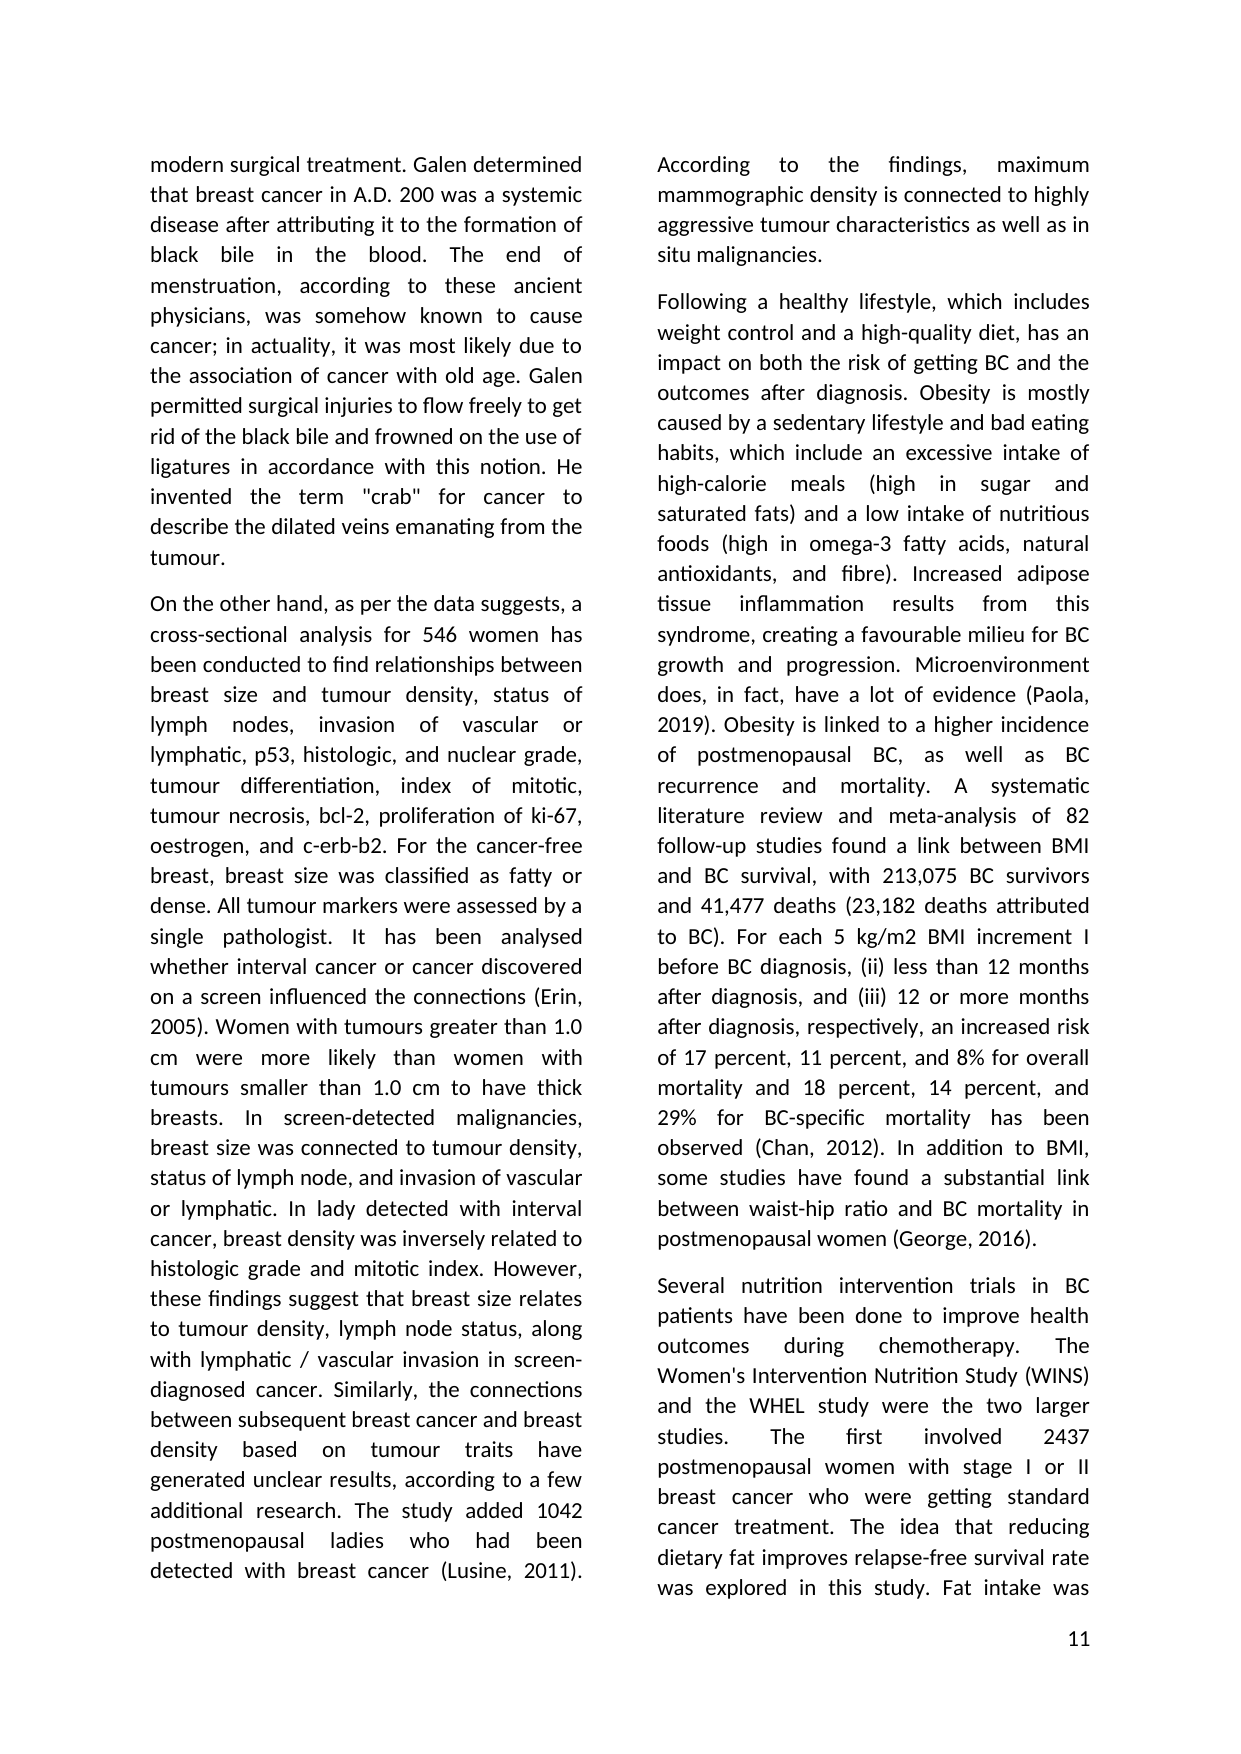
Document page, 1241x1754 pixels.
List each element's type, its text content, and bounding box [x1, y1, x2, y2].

text Following a healthy lifestyle, which includes weight control and a high-quality diet, has an impact on both the risk of getting BC and the outcomes after diagnosis. Obesity is mostly caused by a sedentary lifestyle and bad eating habits, which include an excessive intake of high-calorie meals (high in sugar and saturated fats) and a low intake of nutritious foods (high in omega-3 fatty acids, natural antioxidants, and fibre). Increased adipose tissue inflammation results from this syndrome, creating a favourable milieu for BC growth and progression. Microenvironment does, in fact, have a lot of evidence (Paola, 2019). Obesity is linked to a higher incidence of postmenopausal BC, as well as BC recurrence and mortality. A systematic literature review and meta-analysis of 82 follow-up studies found a link between BMI and BC survival, with 213,075 BC survivors and 41,477 deaths (23,182 deaths attributed to BC). For each 5 kg/m2 BMI increment I before BC diagnosis, (ii) less than 12 months after diagnosis, and (iii) 12 or more months after diagnosis, respectively, an increased risk of 17 percent, 11 percent, and 8% for overall mortality and 18 percent, 14 percent, and 29% for BC-specific mortality has been observed (Chan, 2012). In addition to BMI, some studies have found a substantial link between waist-hip ratio and BC mortality in postmenopausal women (George, 2016). [657, 287, 1090, 1252]
text On the other hand, as per the data suggests, a cross-sectional analysis for 546 women has been conducted to find relationships between breast size and tumour density, status of lymph nodes, invasion of vascular or lymphatic, p53, histologic, and nuclear grade, tumour differentiation, index of mitotic, tumour necrosis, bcl-2, proliferation of ki-67, oestrogen, and c-erb-b2. For the cancer-free breast, breast size was classified as fatty or dense. All tumour markers were assessed by a single pathologist. It has been analysed whether interval cancer or cancer discovered on a screen influenced the connections (Erin, 2005). Women with tumours greater than 1.0 cm were more likely than women with tumours smaller than 1.0 cm to have thick breasts. In screen-detected malignancies, breast size was connected to tumour density, status of lymph node, and invasion of vascular or lymphatic. In lady detected with interval cancer, breast density was inversely related to histologic grade and mitotic index. However, these findings suggest that breast size relates to tumour density, lymph node status, along with lymphatic / vascular invasion in screen-diagnosed cancer. Similarly, the connections between subsequent breast cancer and breast density based on tumour traits have generated unclear results, according to a few additional research. The study added 1042 postmenopausal ladies who had been detected with breast cancer (Lusine, 2011). According to the findings, maximum mammographic density is connected to highly aggressive tumour characteristics as well as in situ malignancies. [150, 589, 583, 1584]
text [657, 1271, 1090, 1601]
